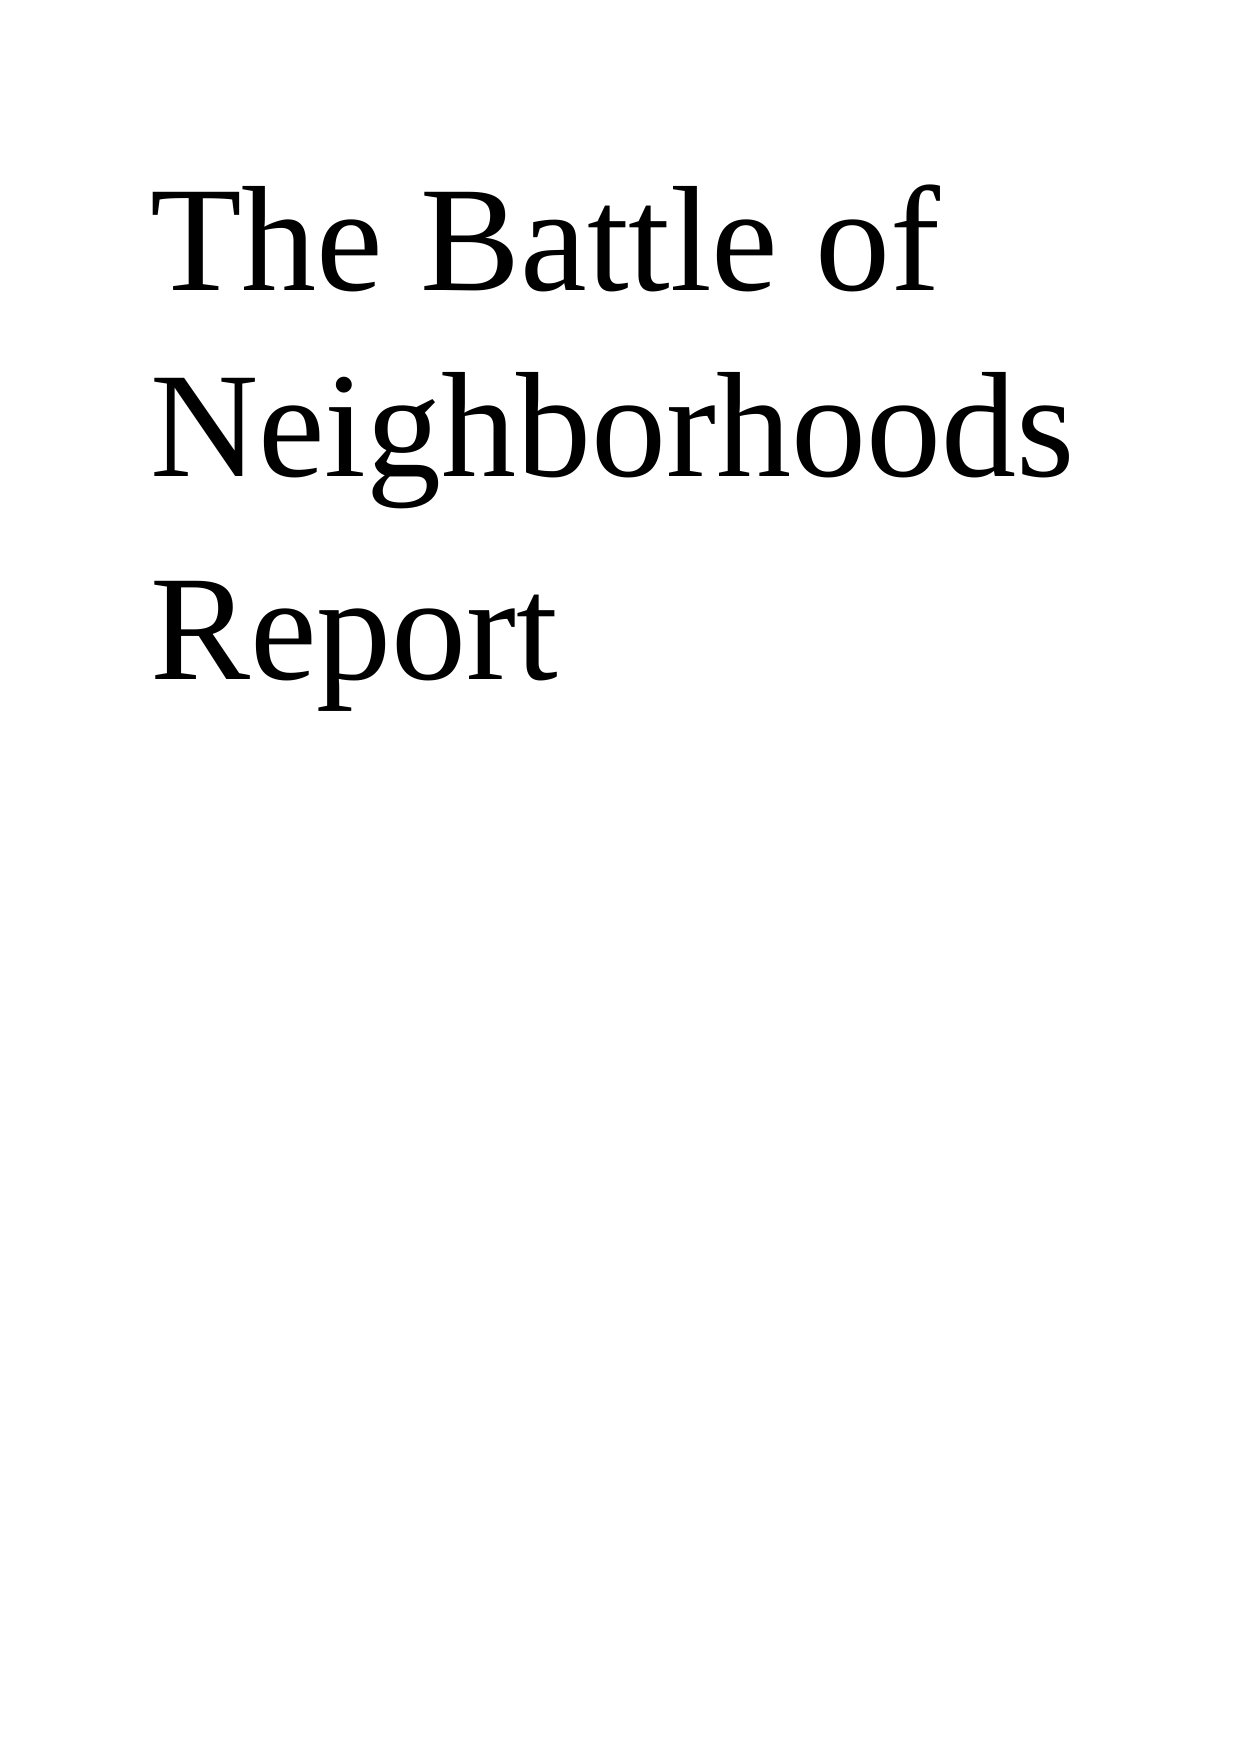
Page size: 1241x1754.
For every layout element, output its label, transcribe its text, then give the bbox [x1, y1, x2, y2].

text The Battle of Neighborhoods [150, 150, 1090, 509]
text Report [150, 539, 1090, 712]
